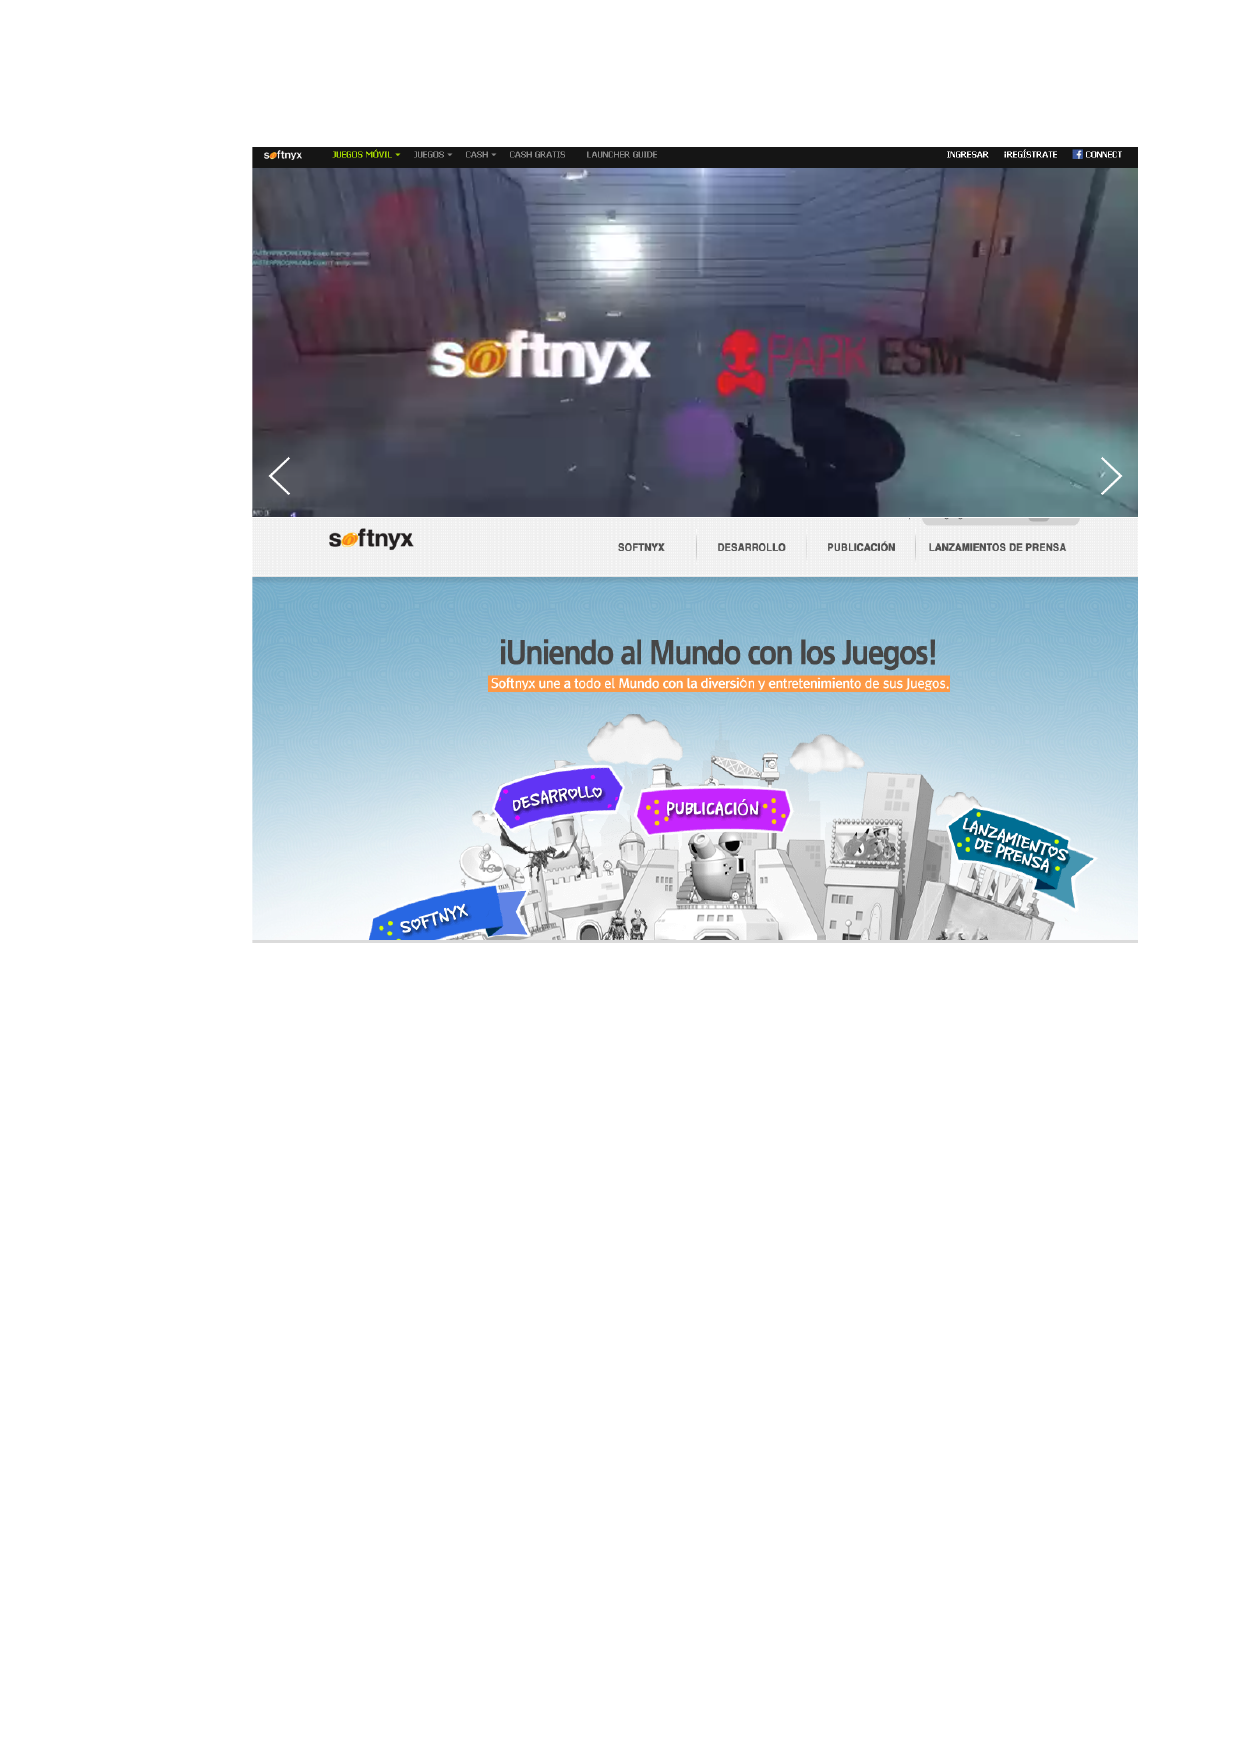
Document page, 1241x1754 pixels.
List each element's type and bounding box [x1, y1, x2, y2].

picture [252, 147, 1138, 517]
picture [252, 518, 1138, 943]
